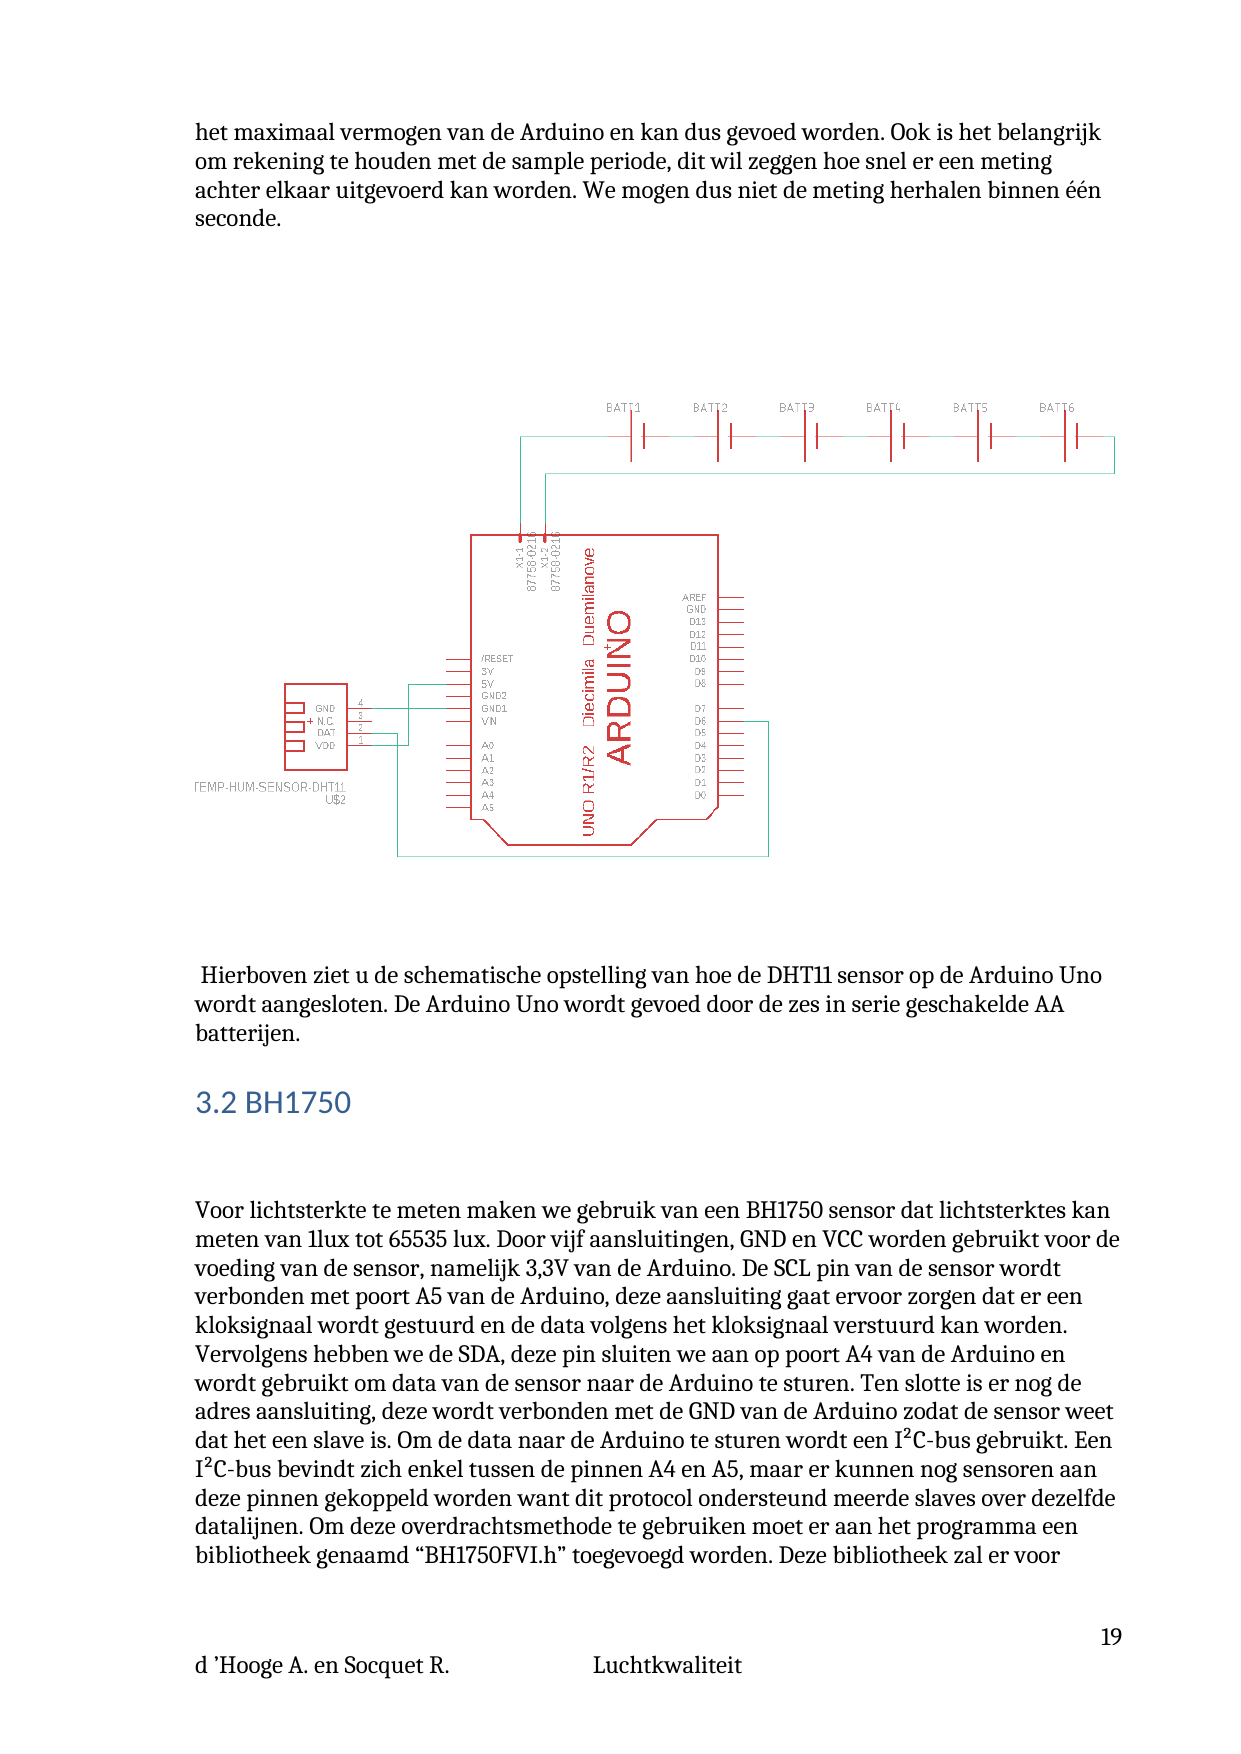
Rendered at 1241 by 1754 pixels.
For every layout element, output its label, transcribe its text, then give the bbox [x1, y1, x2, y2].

text Hierboven ziet u de schematische opstelling van hoe de DHT11 sensor op de Arduino Uno wordt aangesloten. De Arduino Uno wordt gevoed door de zes in serie geschakelde AA batterijen. [195, 961, 1122, 1047]
subtitle 3.2 BH1750 [195, 1081, 1122, 1121]
picture [194, 390, 1122, 866]
